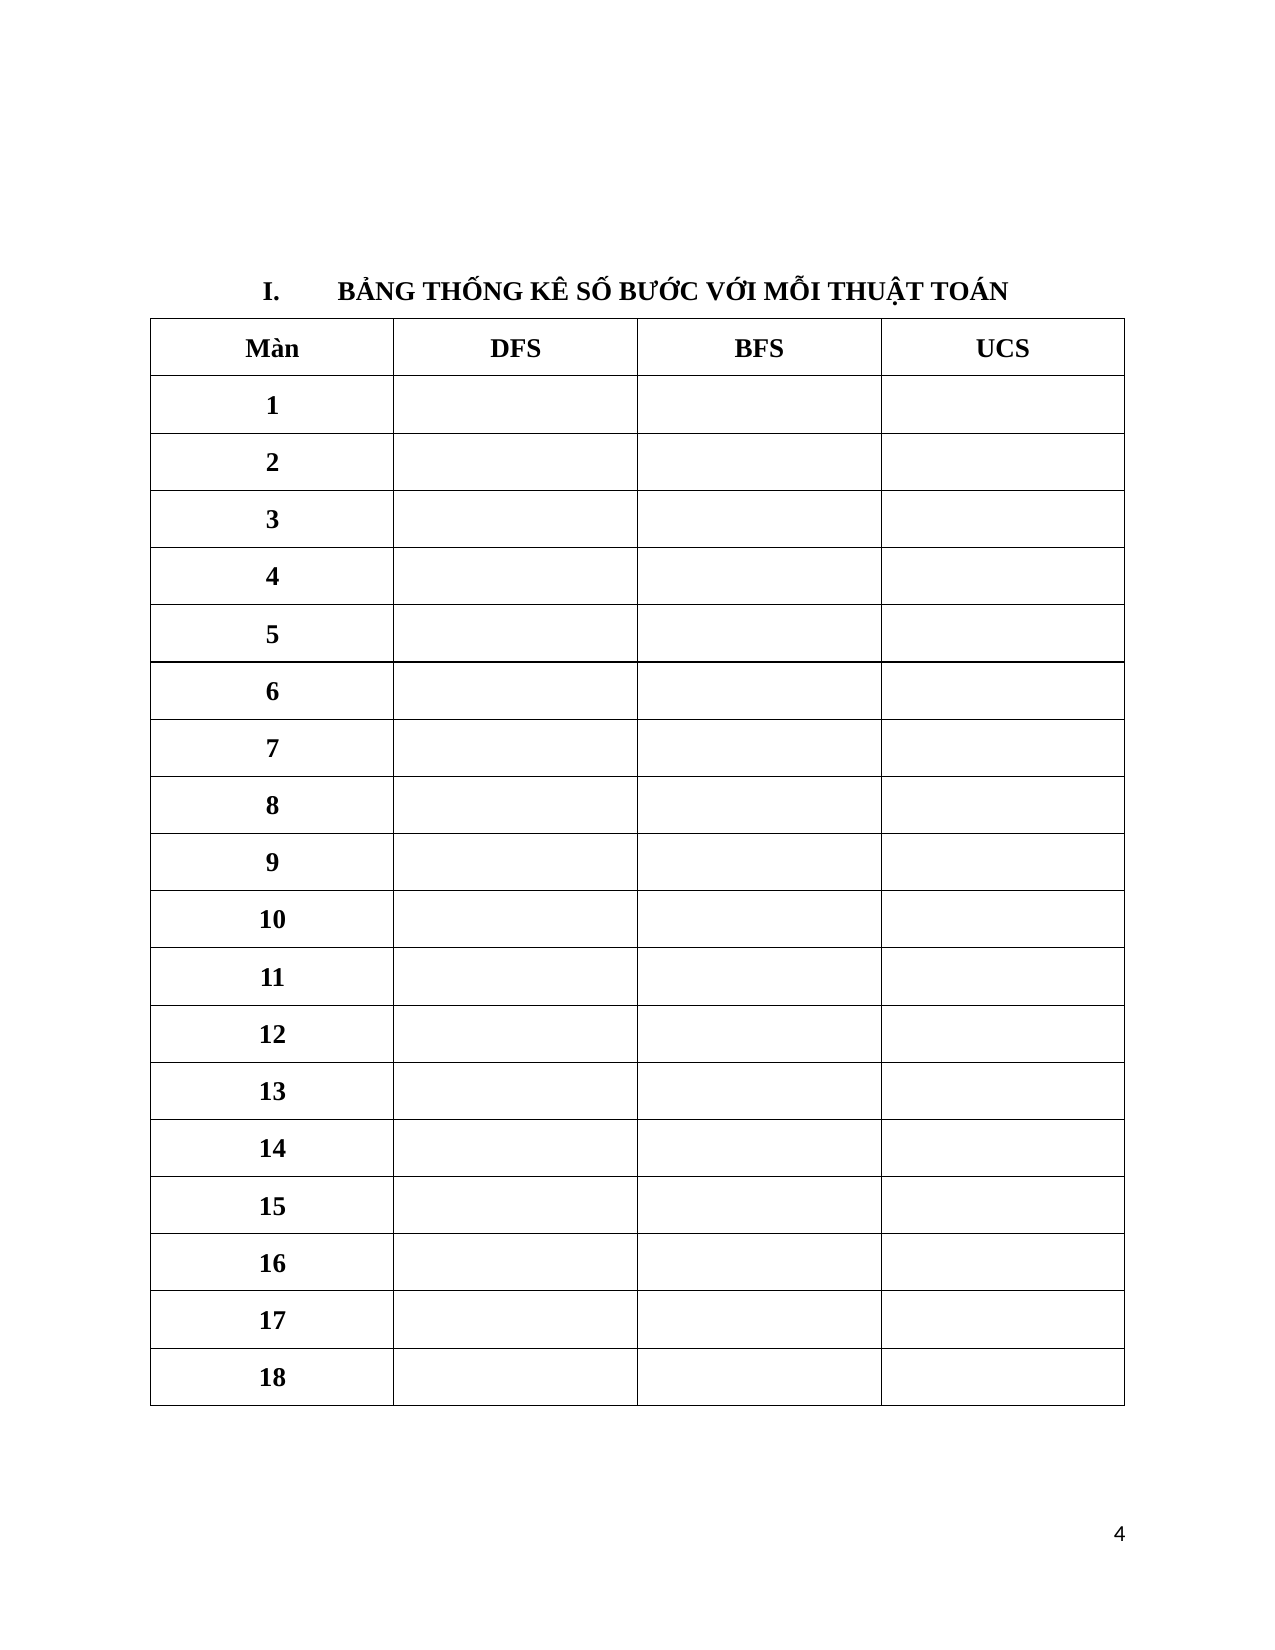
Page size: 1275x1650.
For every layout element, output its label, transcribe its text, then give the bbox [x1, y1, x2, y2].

table_cell 16 [151, 1234, 393, 1290]
table_cell 3 [151, 491, 393, 547]
table_cell [882, 663, 1124, 718]
table_cell [882, 376, 1124, 433]
table_cell [882, 1006, 1124, 1062]
table_cell 17 [151, 1291, 393, 1348]
table_cell [394, 1349, 637, 1405]
table_cell 7 [151, 720, 393, 776]
table_cell [394, 491, 637, 547]
table_cell [638, 1349, 881, 1405]
table_cell [882, 548, 1124, 604]
table_cell [394, 663, 637, 718]
table_cell [882, 1234, 1124, 1290]
table_cell [394, 605, 637, 661]
table_cell [394, 834, 637, 890]
list BẢNG THỐNG KÊ SỐ BƯỚC VỚI MỖI THUẬT TOÁN [187, 274, 1125, 306]
table_cell [638, 1177, 881, 1233]
table_cell 8 [151, 777, 393, 833]
table_cell [882, 948, 1124, 1004]
table_cell 9 [151, 834, 393, 890]
table_cell [882, 605, 1124, 661]
table_cell [394, 1006, 637, 1062]
table_cell 12 [151, 1006, 393, 1062]
table_cell [394, 434, 637, 490]
table_cell [638, 1006, 881, 1062]
table_cell [882, 491, 1124, 547]
table_cell [638, 948, 881, 1004]
table_cell [638, 777, 881, 833]
table_cell 4 [151, 548, 393, 604]
table_cell 2 [151, 434, 393, 490]
table_cell [394, 720, 637, 776]
table_cell 10 [151, 891, 393, 947]
table_header DFS [394, 319, 637, 375]
table_cell [394, 1291, 637, 1348]
table_cell [882, 720, 1124, 776]
table_cell [882, 891, 1124, 947]
table_cell [882, 434, 1124, 490]
table_cell [638, 434, 881, 490]
table_cell [638, 605, 881, 661]
table_cell [394, 777, 637, 833]
table_cell [394, 1177, 637, 1233]
table_cell [394, 1120, 637, 1176]
table_cell [882, 1291, 1124, 1348]
table_cell [638, 663, 881, 718]
table_cell [638, 1291, 881, 1348]
table_cell 13 [151, 1063, 393, 1119]
table_cell [638, 891, 881, 947]
table_cell [638, 548, 881, 604]
table_cell [882, 1063, 1124, 1119]
table_cell 5 [151, 605, 393, 661]
table_cell [394, 1234, 637, 1290]
table_cell 11 [151, 948, 393, 1004]
table_cell [882, 777, 1124, 833]
table_cell [394, 891, 637, 947]
table_cell [638, 1063, 881, 1119]
table_cell 18 [151, 1349, 393, 1405]
table_cell [882, 1120, 1124, 1176]
table_cell [394, 1063, 637, 1119]
table_cell [638, 1120, 881, 1176]
table_cell 14 [151, 1120, 393, 1176]
table_cell 6 [151, 663, 393, 718]
table_header BFS [638, 319, 881, 375]
table_cell [638, 720, 881, 776]
table_cell [394, 548, 637, 604]
table_cell [638, 1234, 881, 1290]
table_header Màn [151, 319, 393, 375]
table_cell 1 [151, 376, 393, 433]
table_cell [638, 376, 881, 433]
table_cell [394, 376, 637, 433]
table_cell [882, 1349, 1124, 1405]
table_cell [882, 1177, 1124, 1233]
table_cell [882, 834, 1124, 890]
table_cell [638, 491, 881, 547]
table_cell [394, 948, 637, 1004]
table_cell [638, 834, 881, 890]
table_cell 15 [151, 1177, 393, 1233]
table_header UCS [882, 319, 1124, 375]
